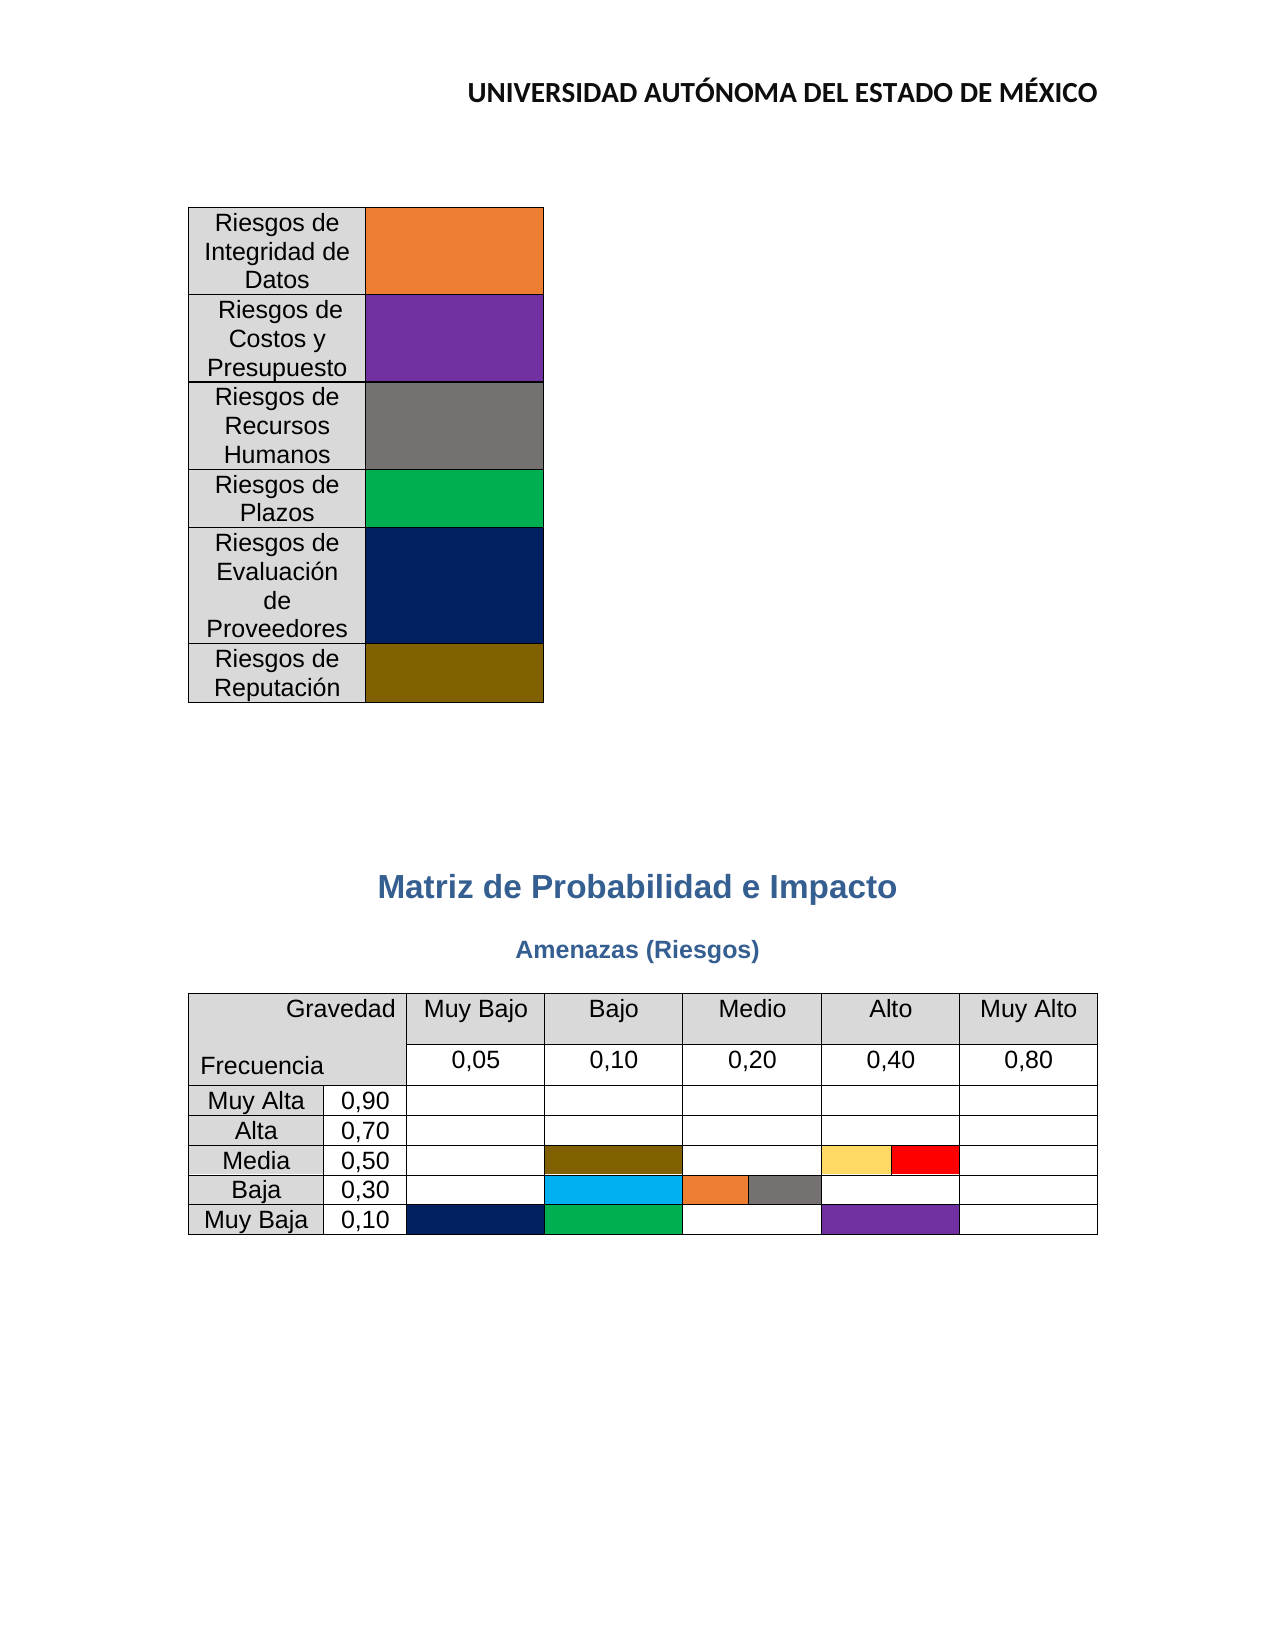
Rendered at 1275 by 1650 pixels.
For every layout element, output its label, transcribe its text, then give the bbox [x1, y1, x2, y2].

table_cell Riesgos de Plazos [189, 470, 365, 527]
table_cell [545, 1086, 682, 1115]
table_cell [960, 1146, 1097, 1174]
table_cell [892, 1146, 959, 1174]
table_cell [407, 1176, 544, 1204]
table_cell [407, 1116, 544, 1145]
table_cell Riesgos de Reputación [189, 644, 365, 702]
table_cell [545, 1176, 682, 1204]
table_cell [683, 1176, 748, 1204]
table_cell Baja [189, 1176, 323, 1204]
table_cell Muy Alta [189, 1086, 323, 1115]
table_cell [822, 1146, 891, 1174]
table_cell Riesgos de Evaluación de Proveedores [189, 528, 365, 643]
table_cell [822, 1086, 959, 1115]
table_cell [545, 1146, 682, 1174]
table_cell [683, 1116, 821, 1145]
table_cell [960, 1205, 1097, 1234]
table_cell Media [189, 1146, 323, 1174]
table_cell Muy Baja [189, 1205, 323, 1234]
table_cell [960, 1116, 1097, 1145]
table_cell [366, 470, 543, 527]
table_cell 0,10 [545, 1045, 682, 1085]
table_cell [545, 1116, 682, 1145]
table_header Alto [822, 994, 959, 1044]
table_cell [545, 1205, 682, 1234]
table_cell 0,80 [960, 1045, 1097, 1085]
table_cell 0,40 [822, 1045, 959, 1085]
table_cell [683, 1086, 821, 1115]
table_cell Riesgos de Recursos Humanos [189, 383, 365, 469]
table_cell [366, 208, 543, 294]
table_cell [960, 1086, 1097, 1115]
table_cell [366, 644, 543, 702]
table_cell [822, 1205, 959, 1234]
table_cell 0,90 [324, 1086, 406, 1115]
table_cell [407, 1205, 544, 1234]
table_cell [366, 295, 543, 381]
table_cell 0,05 [407, 1045, 544, 1085]
table_cell 0,30 [324, 1176, 406, 1204]
table_header Muy Bajo [407, 994, 544, 1044]
table_cell [407, 1086, 544, 1115]
table_header Bajo [545, 994, 682, 1044]
table_header Gravedad Frecuencia [189, 994, 406, 1085]
table_cell [366, 383, 543, 469]
subtitle Amenazas (Riesgos) [177, 935, 1098, 963]
table_cell [366, 528, 543, 643]
table_cell [749, 1176, 821, 1204]
table_cell 0,50 [324, 1146, 406, 1174]
table_cell 0,20 [683, 1045, 821, 1085]
table_cell Alta [189, 1116, 323, 1145]
table_header Muy Alto [960, 994, 1097, 1044]
subtitle Matriz de Probabilidad e Impacto [177, 867, 1098, 906]
table_cell [407, 1146, 544, 1174]
table_cell 0,10 [324, 1205, 406, 1234]
table_cell [822, 1116, 959, 1145]
table_cell [822, 1176, 959, 1204]
table_cell [683, 1146, 821, 1174]
table_cell [960, 1176, 1097, 1204]
table_cell Riesgos de Integridad de Datos [189, 208, 365, 294]
table_cell [683, 1205, 821, 1234]
table_cell Riesgos de Costos y Presupuesto [189, 295, 365, 381]
table_header Medio [683, 994, 821, 1044]
table_cell 0,70 [324, 1116, 406, 1145]
